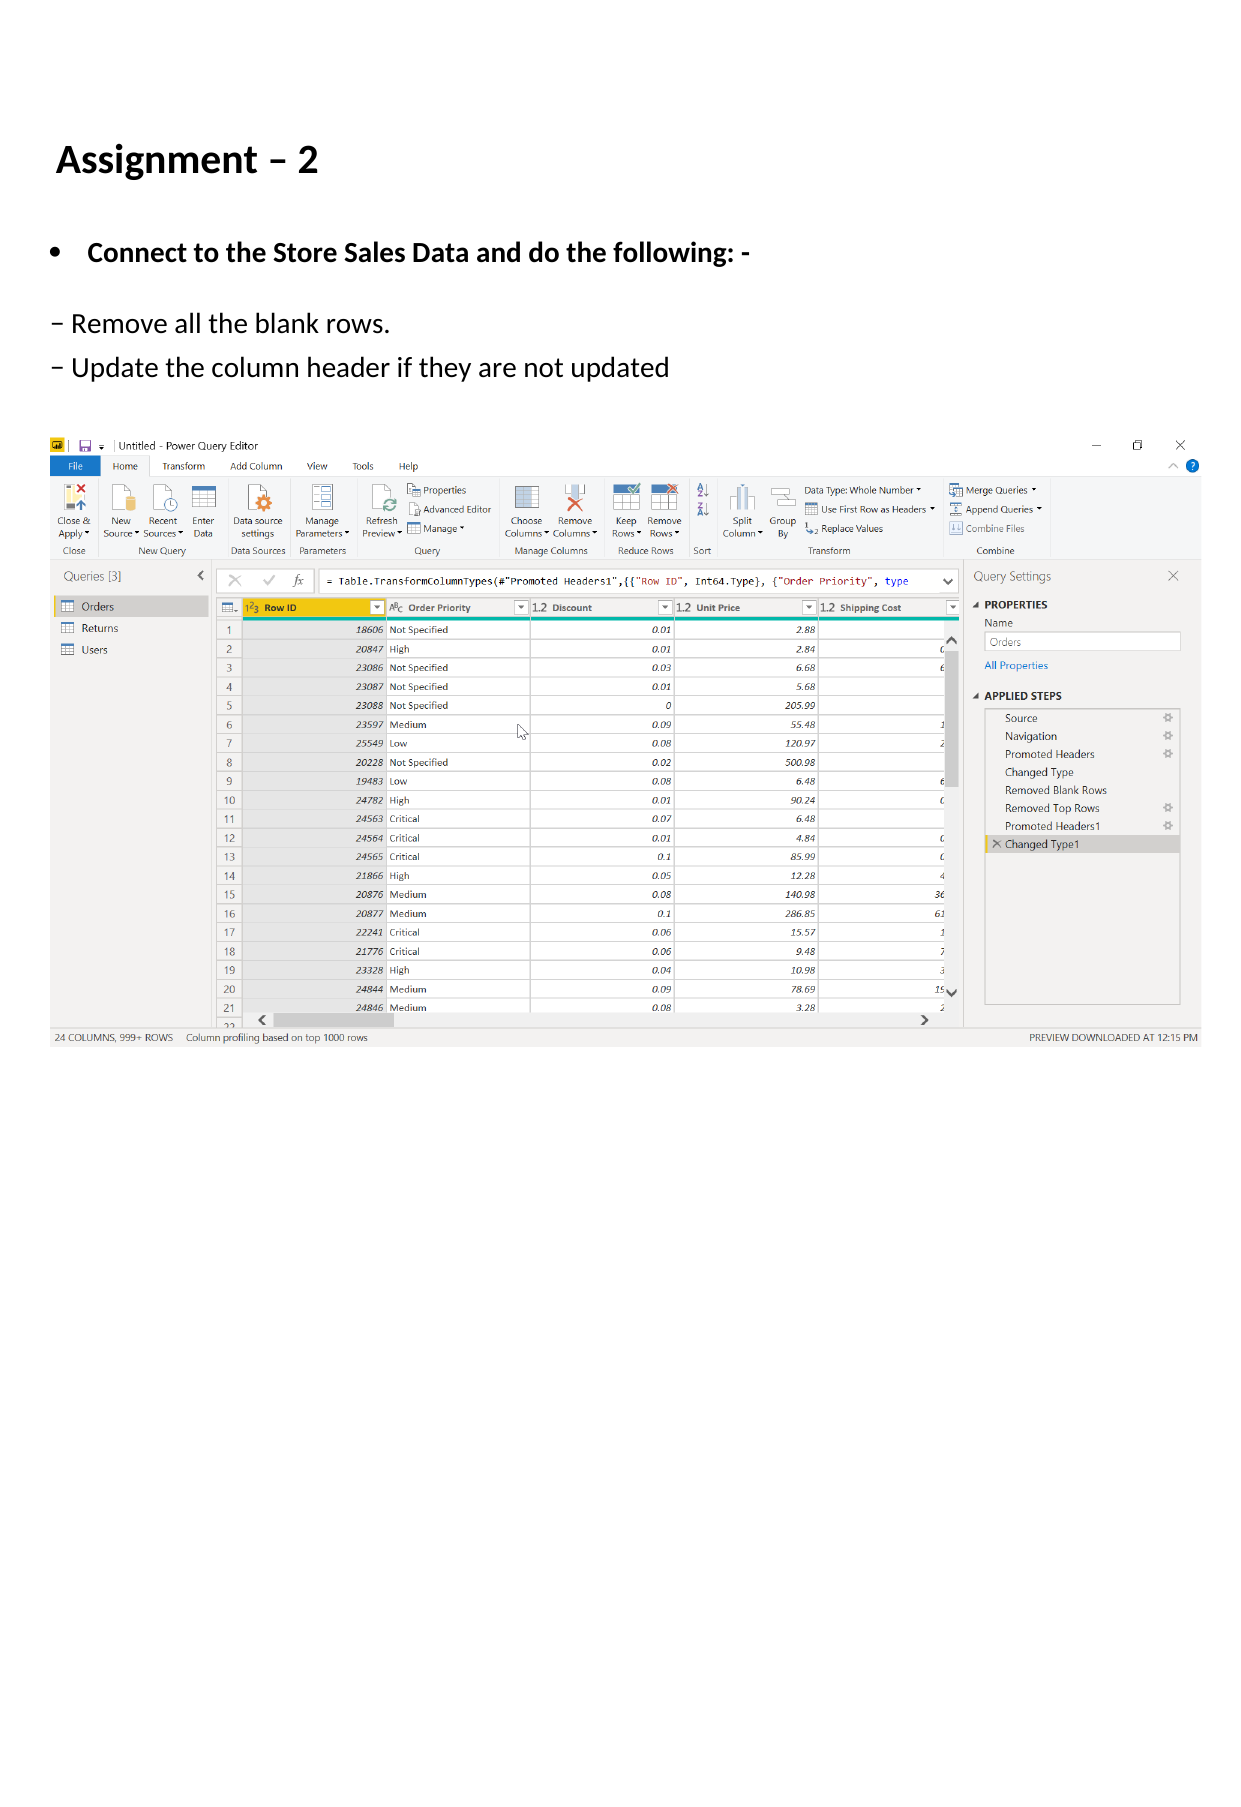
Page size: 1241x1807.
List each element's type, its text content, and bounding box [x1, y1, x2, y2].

text Assignment – 2 [50, 133, 1201, 183]
text − Remove all the blank rows. [50, 306, 1201, 341]
picture [50, 435, 1202, 1047]
text − Update the column header if they are not updated [50, 349, 1201, 384]
list Connect to the Store Sales Data and do the following: - [50, 234, 1201, 270]
